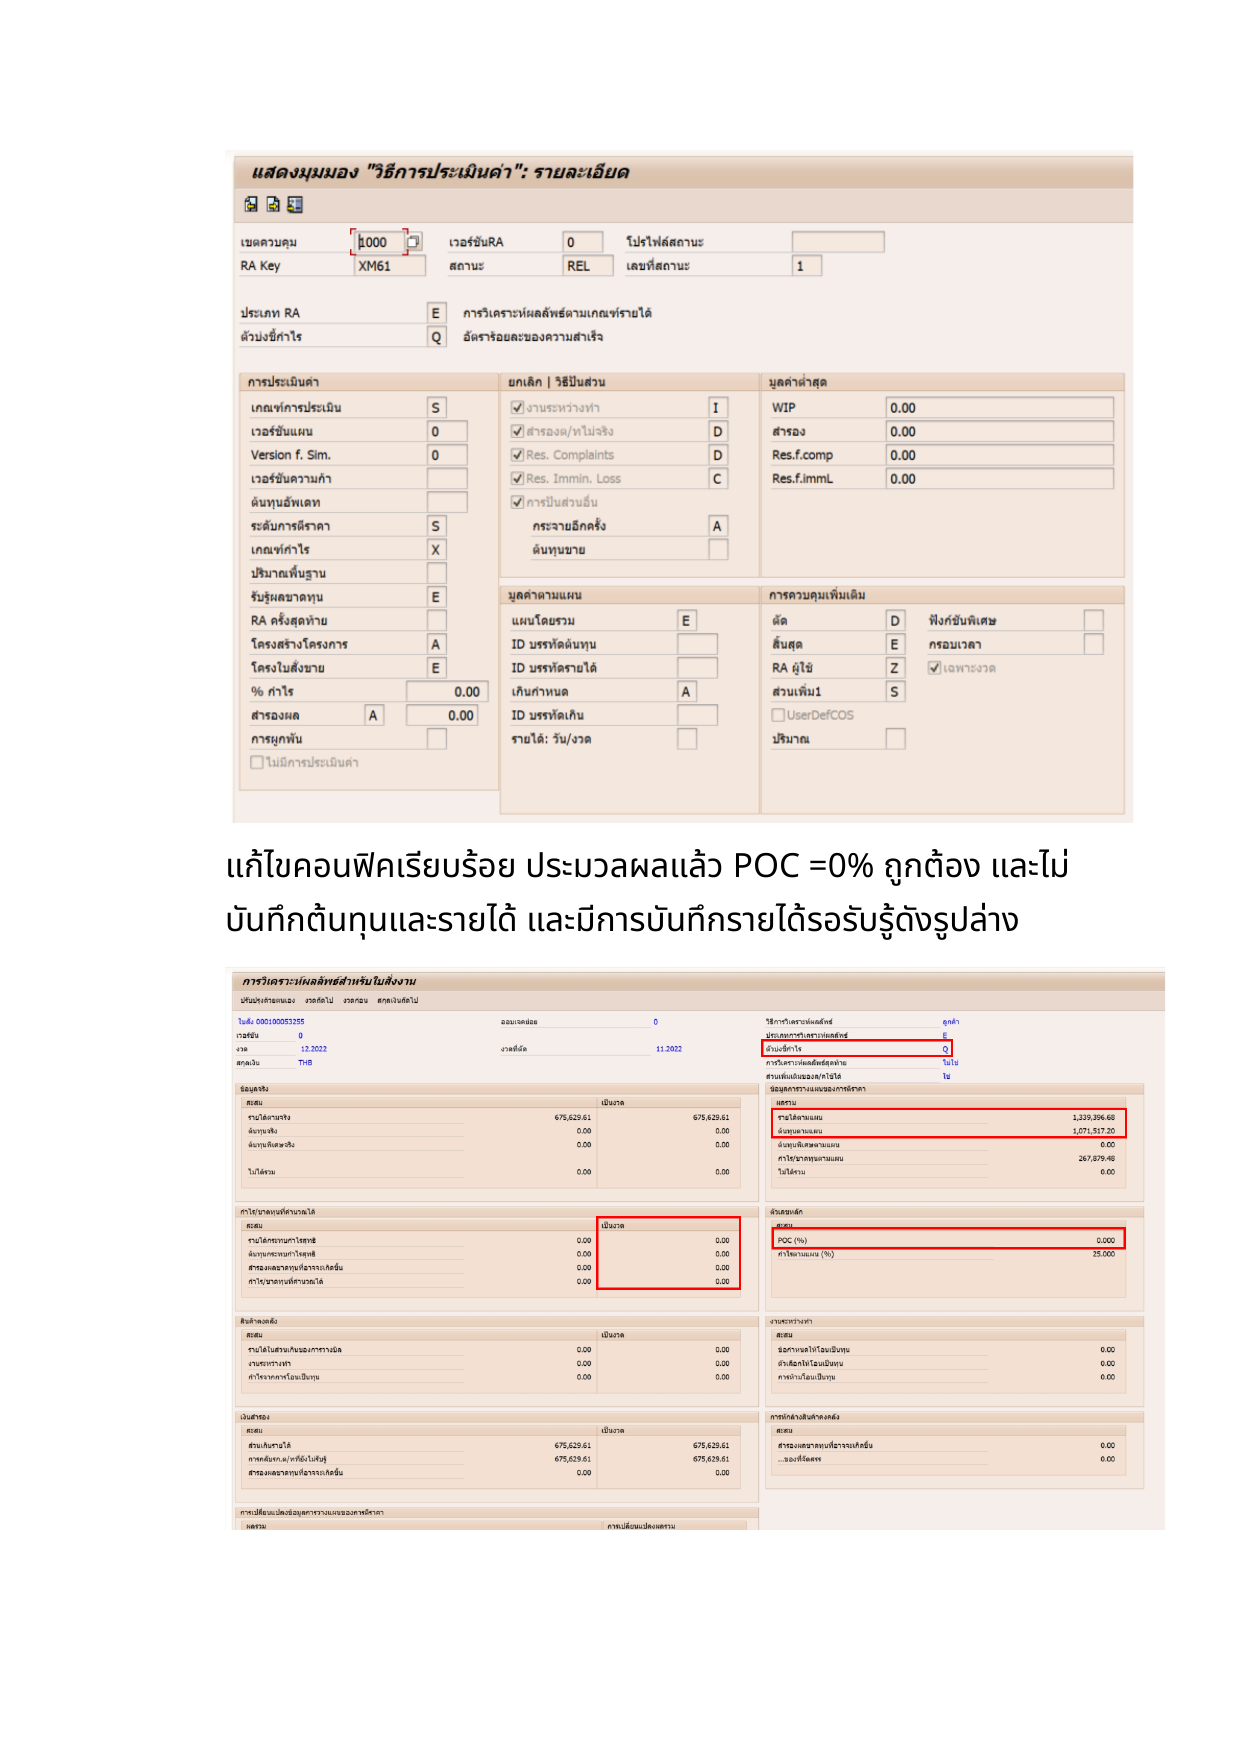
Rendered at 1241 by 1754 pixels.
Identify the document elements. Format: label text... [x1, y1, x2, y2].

picture [225, 150, 1134, 823]
text แก้ไขคอนฟิคเรียบร้อย ประมวลผลแล้ว POC =0% ถูกต้อง และไม่บันทึกต้นทุนและรายได้ และมีการบันทึกรายได้รอรับรู้ดังรูปล่าง [225, 842, 1090, 947]
picture [225, 967, 1166, 1530]
